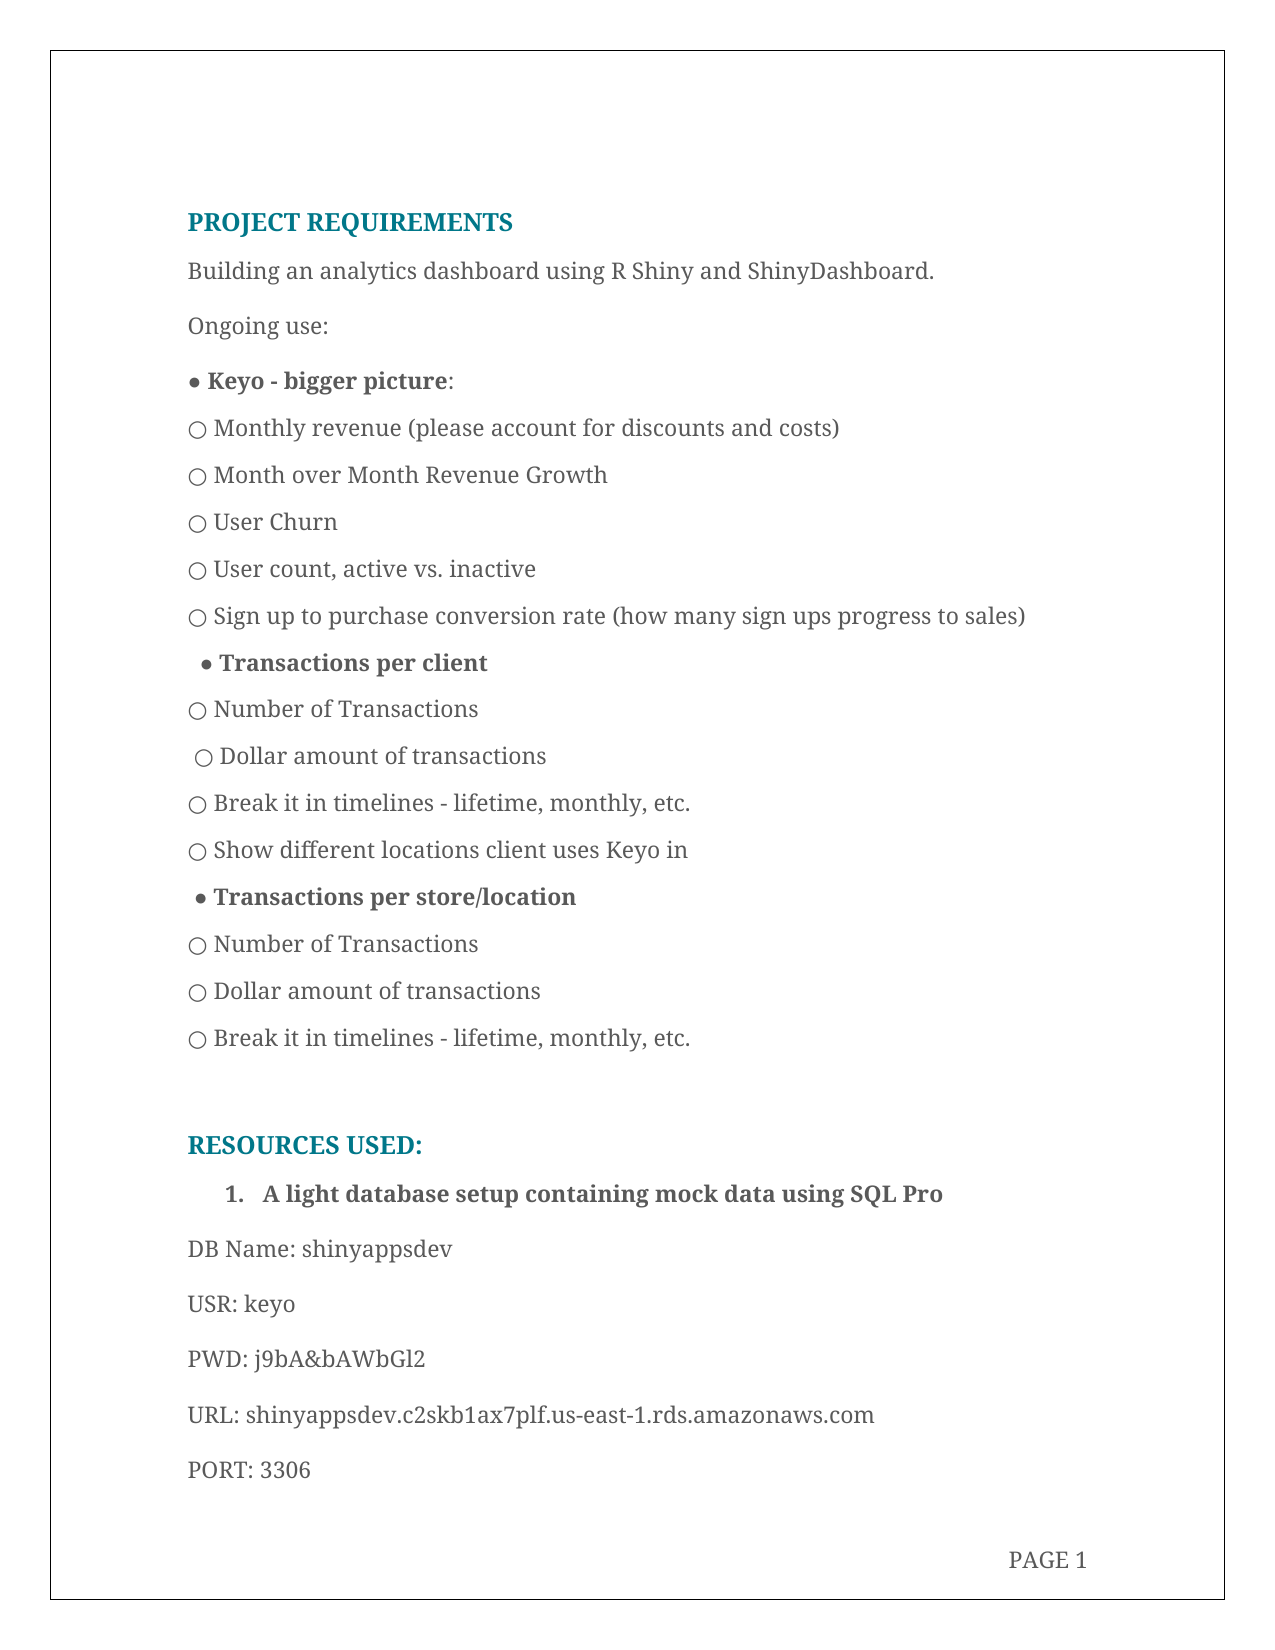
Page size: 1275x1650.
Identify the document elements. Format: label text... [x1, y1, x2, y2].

text ○ Number​ ​of​ ​Transactions [187, 928, 1087, 959]
text ● Transactions​ ​per​ ​store/location [187, 881, 1087, 912]
text ○ Break​ ​it​ ​in​ ​timelines​ ​-​ ​lifetime,​ ​monthly,​ ​etc. [187, 1022, 1087, 1053]
text URL: shinyappsdev.c2skb1ax7plf.us-east-1.rds.amazonaws.com [187, 1398, 1087, 1430]
text Building an analytics dashboard using R Shiny and ShinyDashboard. [187, 255, 1087, 286]
text PORT: 3306 [187, 1454, 1087, 1485]
text ○ Break​ ​it​ ​in​ ​timelines​ ​-​ ​lifetime,​ ​monthly,​ ​etc. [187, 787, 1087, 818]
text ○ Month​ ​over​ ​Month​ ​Revenue​ ​Growth [187, 459, 1087, 490]
text ○ Number​ ​of​ ​Transactions [187, 693, 1087, 725]
text Ongoing​ ​use: [187, 310, 1087, 341]
text ○ Dollar​ ​amount​ ​of​ ​transactions [187, 975, 1087, 1006]
text USR: keyo [187, 1288, 1087, 1319]
text ○ Monthly​ ​revenue​ ​(please​ ​account​ ​for​ ​discounts​ ​and​ ​costs) [187, 412, 1087, 443]
text PWD: j9bA&bAWbGl2 [187, 1343, 1087, 1374]
subtitle Resources UseD: [187, 1128, 1087, 1162]
text ○ User​ ​Churn [187, 506, 1087, 537]
text DB Name: shinyappsdev [187, 1233, 1087, 1264]
text ○ Sign​ ​up​ ​to​ ​purchase​ ​conversion​ ​rate​ ​(how​ ​many​ ​sign​ ​ups​ ​progress​ ​to sales) [187, 600, 1087, 631]
list A light database setup containing mock data using SQL Pro [225, 1178, 1087, 1209]
subtitle PROJECT REQUIREMENTS [187, 205, 1087, 239]
text ● Transactions​ ​per​ ​client [187, 647, 1087, 678]
text ○ Dollar​ ​amount​ ​of​ ​transactions [187, 740, 1087, 772]
text ○ Show​ ​different​ ​locations​ ​client​ ​uses​ ​Keyo​ ​in [187, 834, 1087, 865]
text ○ User​ ​count,​ ​active​ ​vs.​ ​inactive [187, 553, 1087, 584]
text ● Keyo​ ​-​ ​bigger​ ​picture: [187, 365, 1087, 397]
